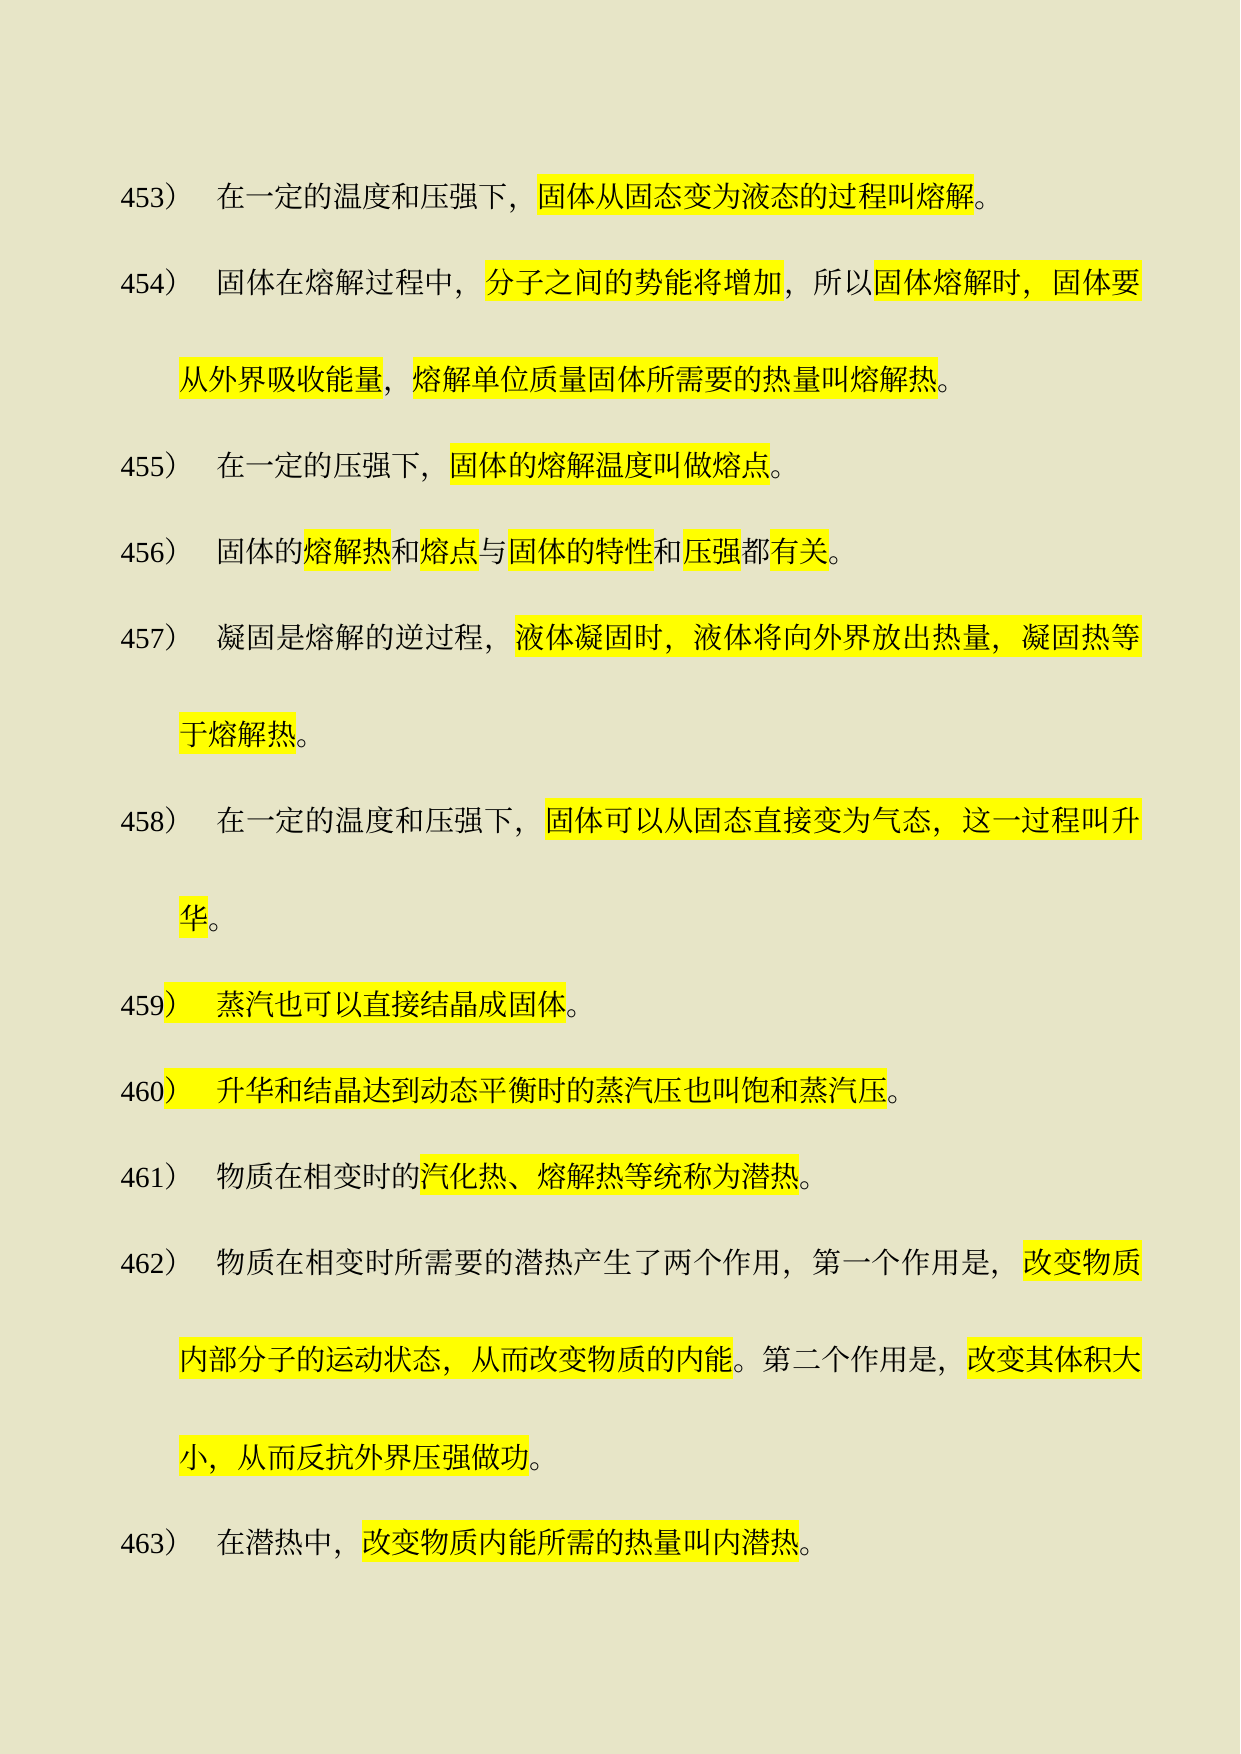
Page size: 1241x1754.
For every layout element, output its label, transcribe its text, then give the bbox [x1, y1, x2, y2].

list 物质在相变时的汽化热、熔解热等统称为潜热。 [120, 1142, 1142, 1207]
list 在一定的温度和压强下，固体可以从固态直接变为气态，这一过程叫升华。 [120, 787, 1142, 949]
list 物质在相变时所需要的潜热产生了两个作用，第一个作用是，改变物质内部分子的运动状态，从而改变物质的内能。第二个作用是，改变其体积大小，从而反抗外界压强做功。 [120, 1228, 1142, 1488]
list 在潜热中，改变物质内能所需的热量叫内潜热。 [120, 1509, 1142, 1574]
list 固体在熔解过程中，分子之间的势能将增加，所以固体熔解时，固体要从外界吸收能量，熔解单位质量固体所需要的热量叫熔解热。 [120, 248, 1142, 410]
list 蒸汽也可以直接结晶成固体。 [120, 970, 1142, 1035]
list 固体的熔解热和熔点与固体的特性和压强都有关。 [120, 517, 1142, 582]
list 在一定的温度和压强下，固体从固态变为液态的过程叫熔解。 [120, 162, 1142, 227]
list 在一定的压强下，固体的熔解温度叫做熔点。 [120, 431, 1142, 496]
list 升华和结晶达到动态平衡时的蒸汽压也叫饱和蒸汽压。 [120, 1056, 1142, 1121]
list 凝固是熔解的逆过程，液体凝固时，液体将向外界放出热量，凝固热等于熔解热。 [120, 603, 1142, 766]
